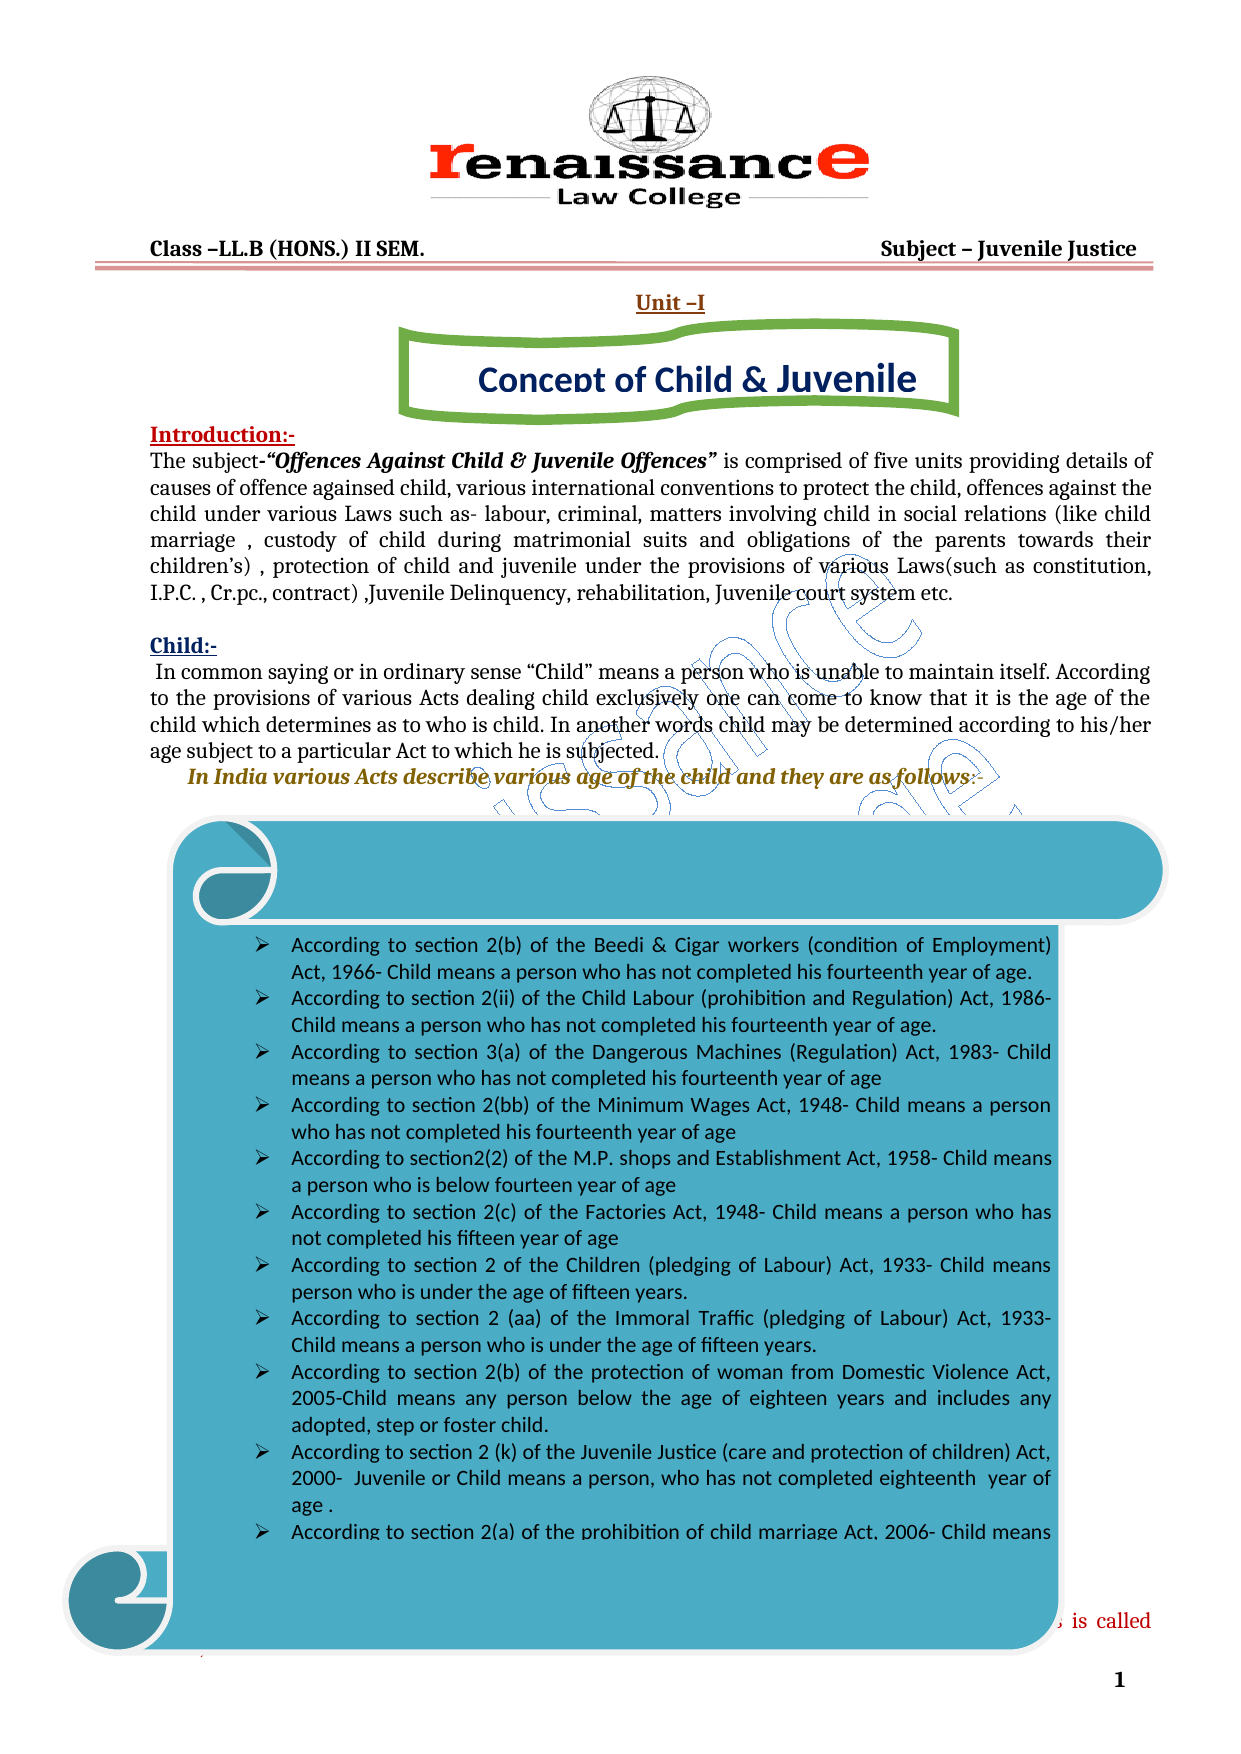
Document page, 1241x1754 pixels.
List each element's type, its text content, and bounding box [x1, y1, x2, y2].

picture [406, 75, 897, 209]
text In India various Acts describe various age of the child and they are as follows:- [187, 764, 1153, 791]
text The subject-“Offences Against Child & Juvenile Offences” is comprised of five units providing details of causes of offence againsed child, various international conventions to protect the child, offences against the child under various Laws such as- labour, criminal, matters involving child in social relations (like child marriage , custody of child during matrimonial suits and obligations of the parents towards their children’s) , protection of child and juvenile under the provisions of various Laws(such as constitution, I.P.C. , Cr.pc., contract) ,Juvenile Delinquency, rehabilitation, Juvenile court system etc. [150, 448, 1153, 606]
text Child:- [150, 632, 1153, 659]
text Introduction:- [150, 422, 1153, 448]
text “(Also at international level it is acceptable that any person below the age of eighteen years is called Child).” [150, 1607, 1153, 1660]
text In common saying or in ordinary sense “Child” means a person who is unable to maintain itself. According to the provisions of various Acts dealing child exclusively one can come to know that it is the age of the child which determines as to who is child. In another words child may be determined according to his/her age subject to a particular Act to which he is subjected. [150, 659, 1153, 764]
text Unit –I [187, 290, 1153, 316]
